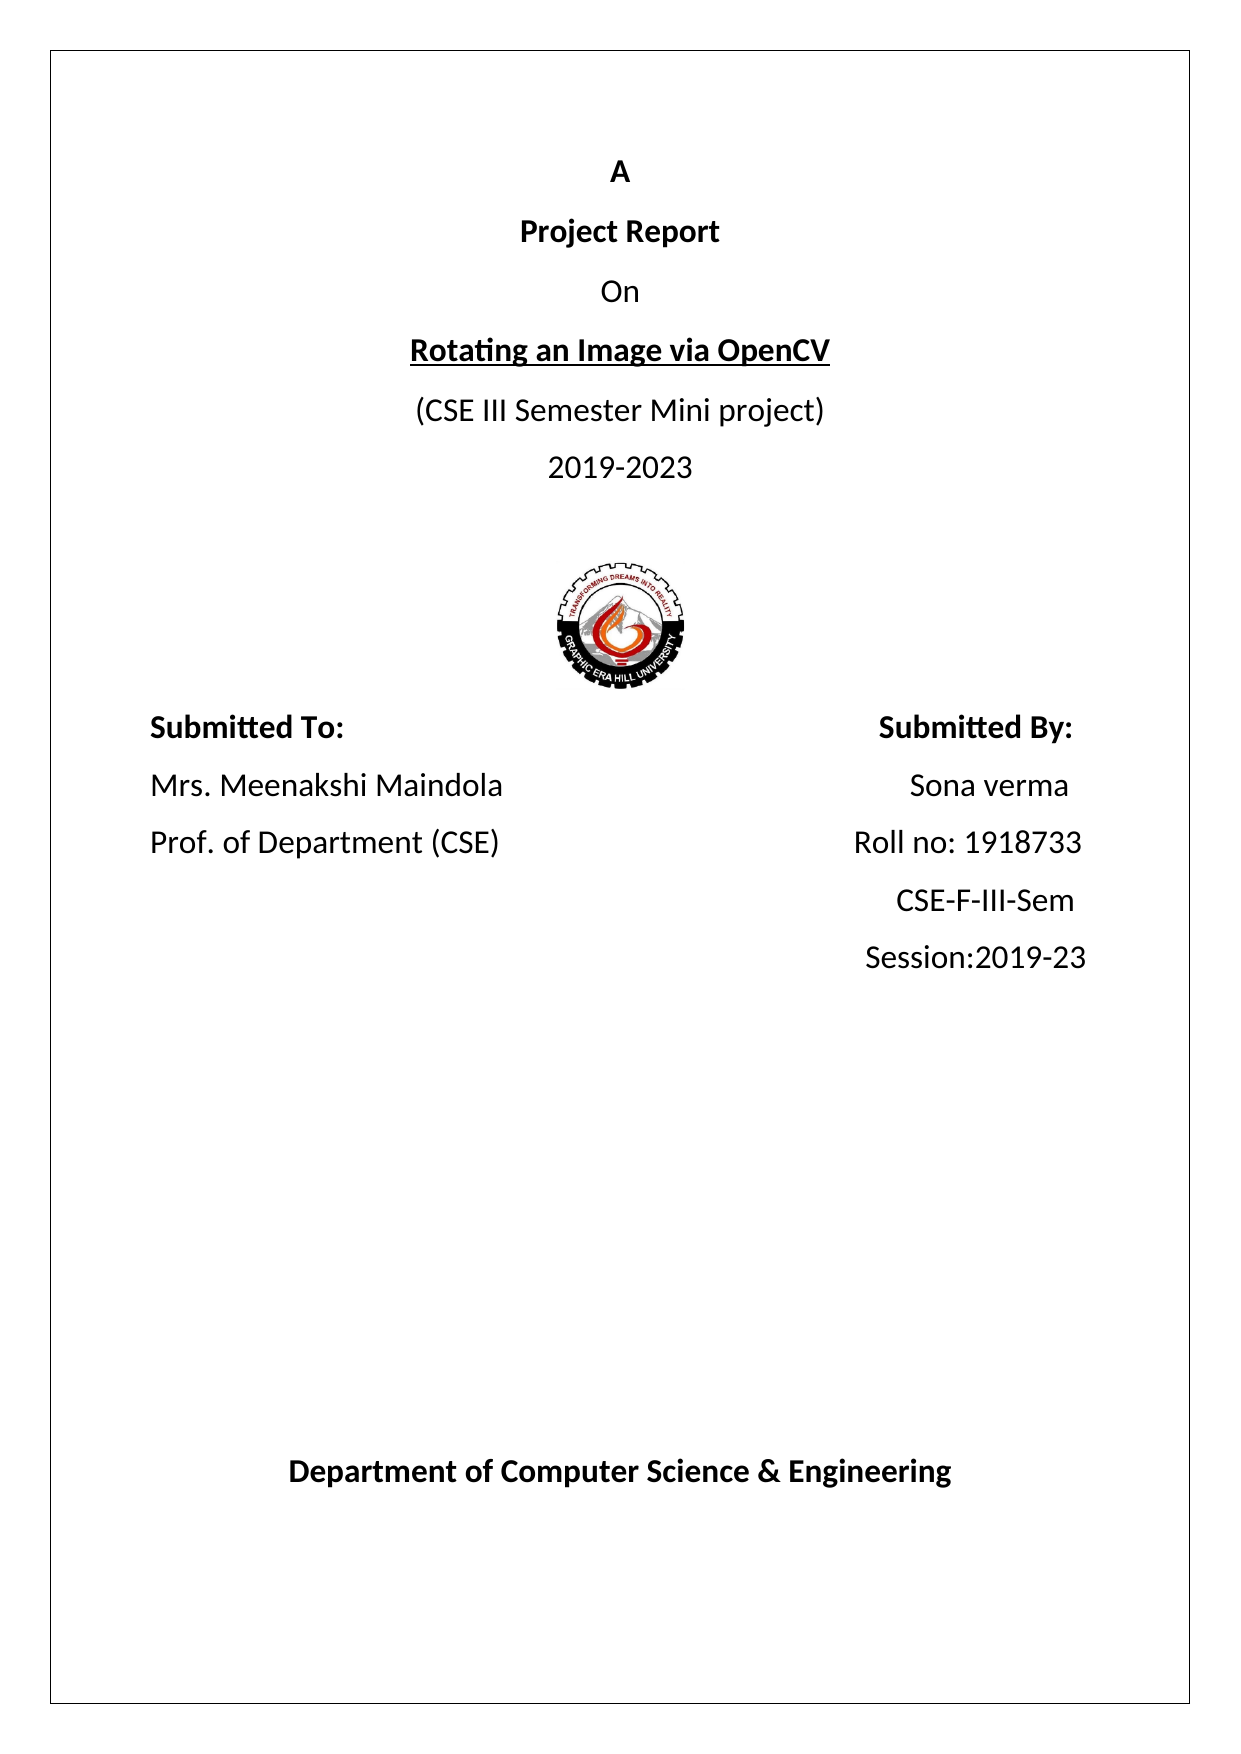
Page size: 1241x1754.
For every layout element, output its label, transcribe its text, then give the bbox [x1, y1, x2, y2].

text Department of Computer Science & Engineering [150, 1449, 1090, 1490]
picture [555, 561, 685, 690]
text On [150, 269, 1090, 310]
text 2019-2023 [150, 447, 1090, 487]
text Session:2019-23 [150, 936, 1090, 977]
text (CSE III Semester Mini project) [150, 389, 1090, 430]
text Prof. of Department (CSE) Roll no: 1918733 [150, 821, 1090, 862]
text CSE-F-III-Sem [150, 879, 1090, 919]
text A [150, 150, 1090, 191]
text Project Report [150, 210, 1090, 251]
text Rotating an Image via OpenCV [150, 329, 1090, 370]
text Mrs. Meenakshi Maindola Sona verma [150, 764, 1090, 805]
text Submitted To: Submitted By: [150, 707, 1090, 747]
